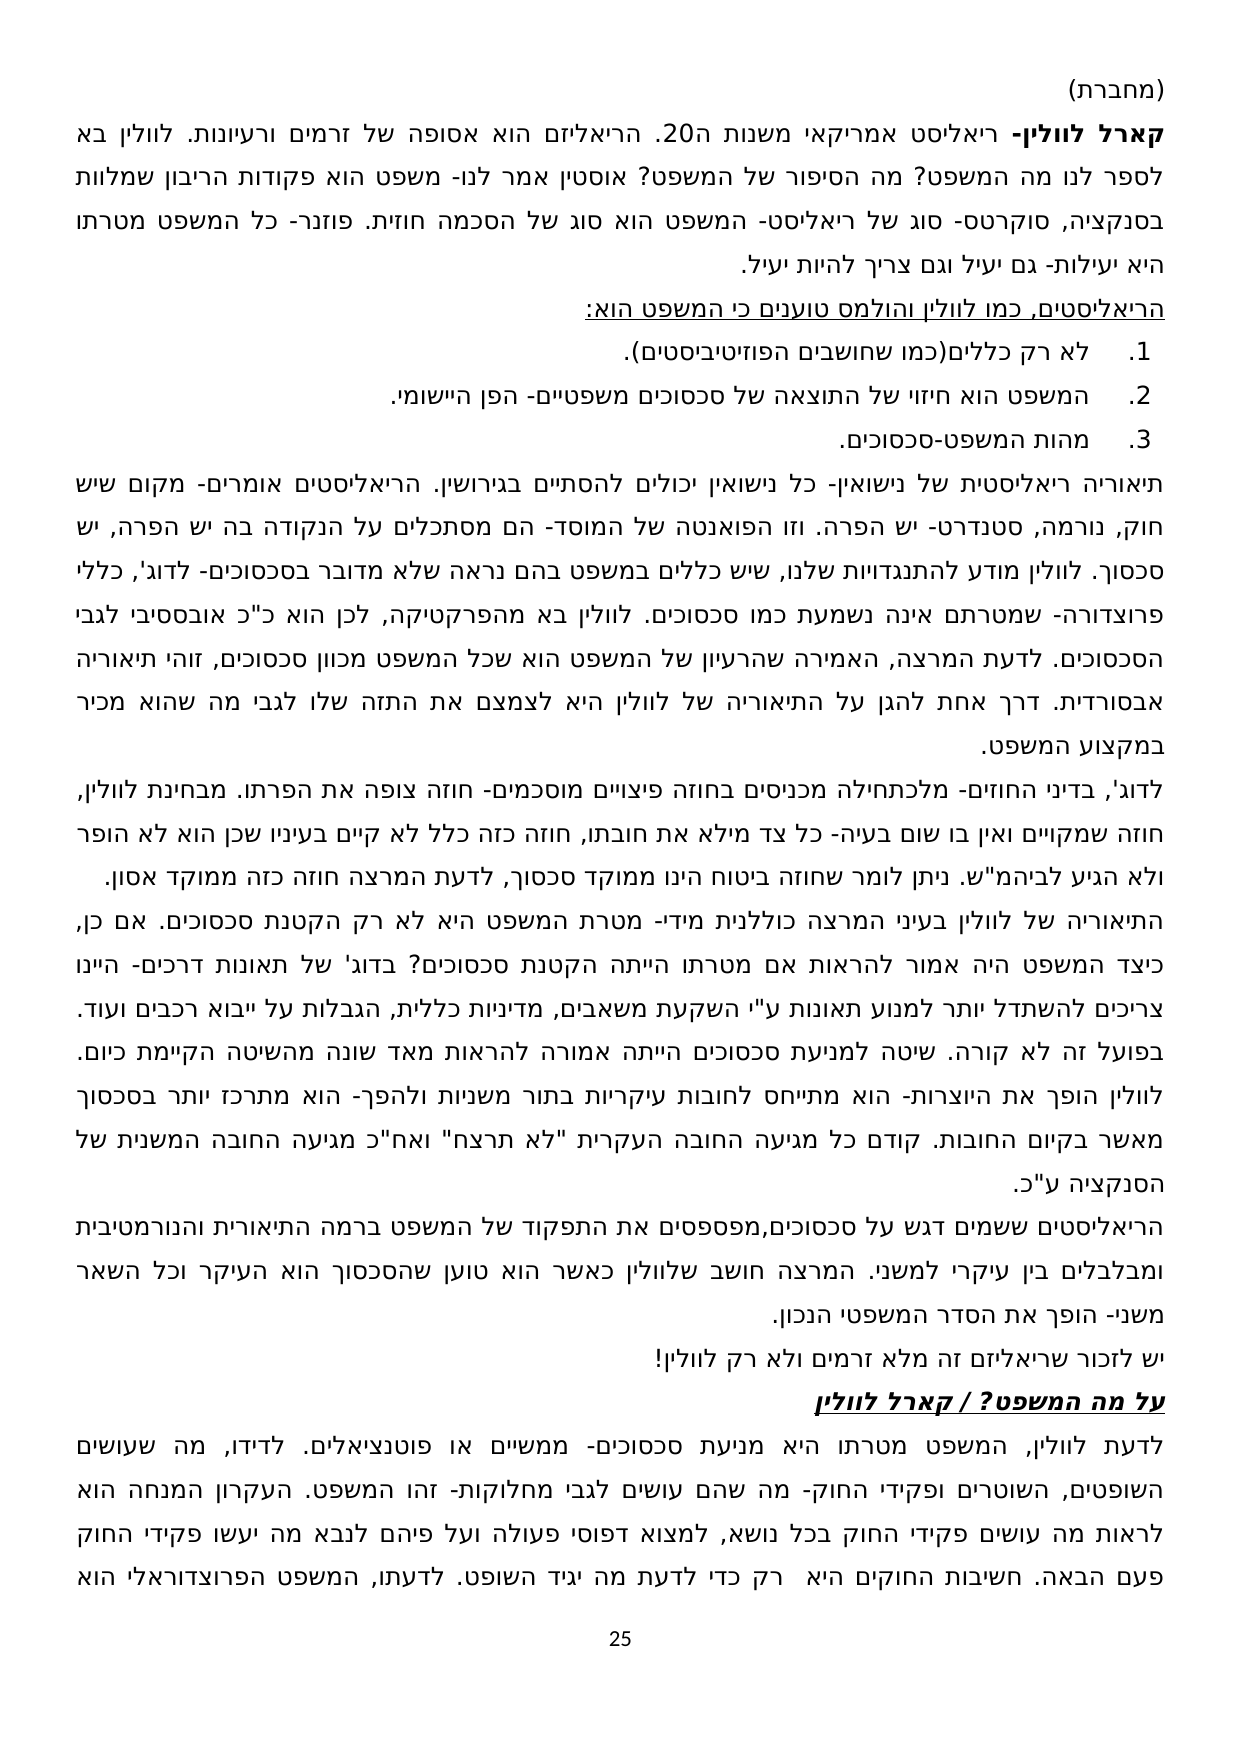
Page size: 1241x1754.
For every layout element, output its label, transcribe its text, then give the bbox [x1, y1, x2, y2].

text תיאוריה ריאליסטית של נישואין- כל נישואין יכולים להסתיים בגירושין. הריאליסטים אומרים- מקום שיש חוק, נורמה, סטנדרט- יש הפרה. וזו הפואנטה של המוסד- הם מסתכלים על הנקודה בה יש הפרה, יש סכסוך. לוולין מודע להתנגדויות שלנו, שיש כללים במשפט בהם נראה שלא מדובר בסכסוכים- לדוג', כללי פרוצדורה- שמטרתם אינה נשמעת כמו סכסוכים. לוולין בא מהפרקטיקה, לכן הוא כ"כ אובססיבי לגבי הסכסוכים. לדעת המרצה, האמירה שהרעיון של המשפט הוא שכל המשפט מכוון סכסוכים, זוהי תיאוריה אבסורדית. דרך אחת להגן על התיאוריה של לוולין היא לצמצם את התזה שלו לגבי מה שהוא מכיר במקצוע המשפט. [75, 469, 1165, 760]
list המשפט הוא חיזוי של התוצאה של סכסוכים משפטיים- הפן היישומי. [75, 381, 1128, 410]
text הריאליסטים, כמו לוולין והולמס טוענים כי המשפט הוא: [75, 294, 1165, 323]
text יש לזכור שריאליזם זה מלא זרמים ולא רק לוולין! [75, 1344, 1165, 1373]
text (מחברת) [75, 75, 1165, 104]
list לא רק כללים(כמו שחושבים הפוזיטיביסטים). [75, 337, 1128, 367]
text לדוג', בדיני החוזים- מלכתחילה מכניסים בחוזה פיצויים מוסכמים- חוזה צופה את הפרתו. מבחינת לוולין, חוזה שמקויים ואין בו שום בעיה- כל צד מילא את חובתו, חוזה כזה כלל לא קיים בעיניו שכן הוא לא הופר ולא הגיע לביהמ"ש. ניתן לומר שחוזה ביטוח הינו ממוקד סכסוך, לדעת המרצה חוזה כזה ממוקד אסון. [75, 775, 1165, 892]
text התיאוריה של לוולין בעיני המרצה כוללנית מידי- מטרת המשפט היא לא רק הקטנת סכסוכים. אם כן, כיצד המשפט היה אמור להראות אם מטרתו הייתה הקטנת סכסוכים? בדוג' של תאונות דרכים- היינו צריכים להשתדל יותר למנוע תאונות ע"י השקעת משאבים, מדיניות כללית, הגבלות על ייבוא רכבים ועוד. בפועל זה לא קורה. שיטה למניעת סכסוכים הייתה אמורה להראות מאד שונה מהשיטה הקיימת כיום. לוולין הופך את היוצרות- הוא מתייחס לחובות עיקריות בתור משניות ולהפך- הוא מתרכז יותר בסכסוך מאשר בקיום החובות. קודם כל מגיעה החובה העקרית "לא תרצח" ואח"כ מגיעה החובה המשנית של הסנקציה ע"כ. [75, 906, 1165, 1198]
text קארל לוולין- ריאליסט אמריקאי משנות ה20. הריאליזם הוא אסופה של זרמים ורעיונות. לוולין בא לספר לנו מה המשפט? מה הסיפור של המשפט? אוסטין אמר לנו- משפט הוא פקודות הריבון שמלוות בסנקציה, סוקרטס- סוג של ריאליסט- המשפט הוא סוג של הסכמה חוזית. פוזנר- כל המשפט מטרתו היא יעילות- גם יעיל וגם צריך להיות יעיל. [75, 119, 1165, 279]
text הריאליסטים ששמים דגש על סכסוכים,מפספסים את התפקוד של המשפט ברמה התיאורית והנורמטיבית ומבלבלים בין עיקרי למשני. המרצה חושב שלוולין כאשר הוא טוען שהסכסוך הוא העיקר וכל השאר משני- הופך את הסדר המשפטי הנכון. [75, 1212, 1165, 1329]
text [75, 1431, 1165, 1592]
text על מה המשפט? / קארל לוולין [75, 1387, 1165, 1417]
list מהות המשפט-סכסוכים. [75, 425, 1128, 454]
